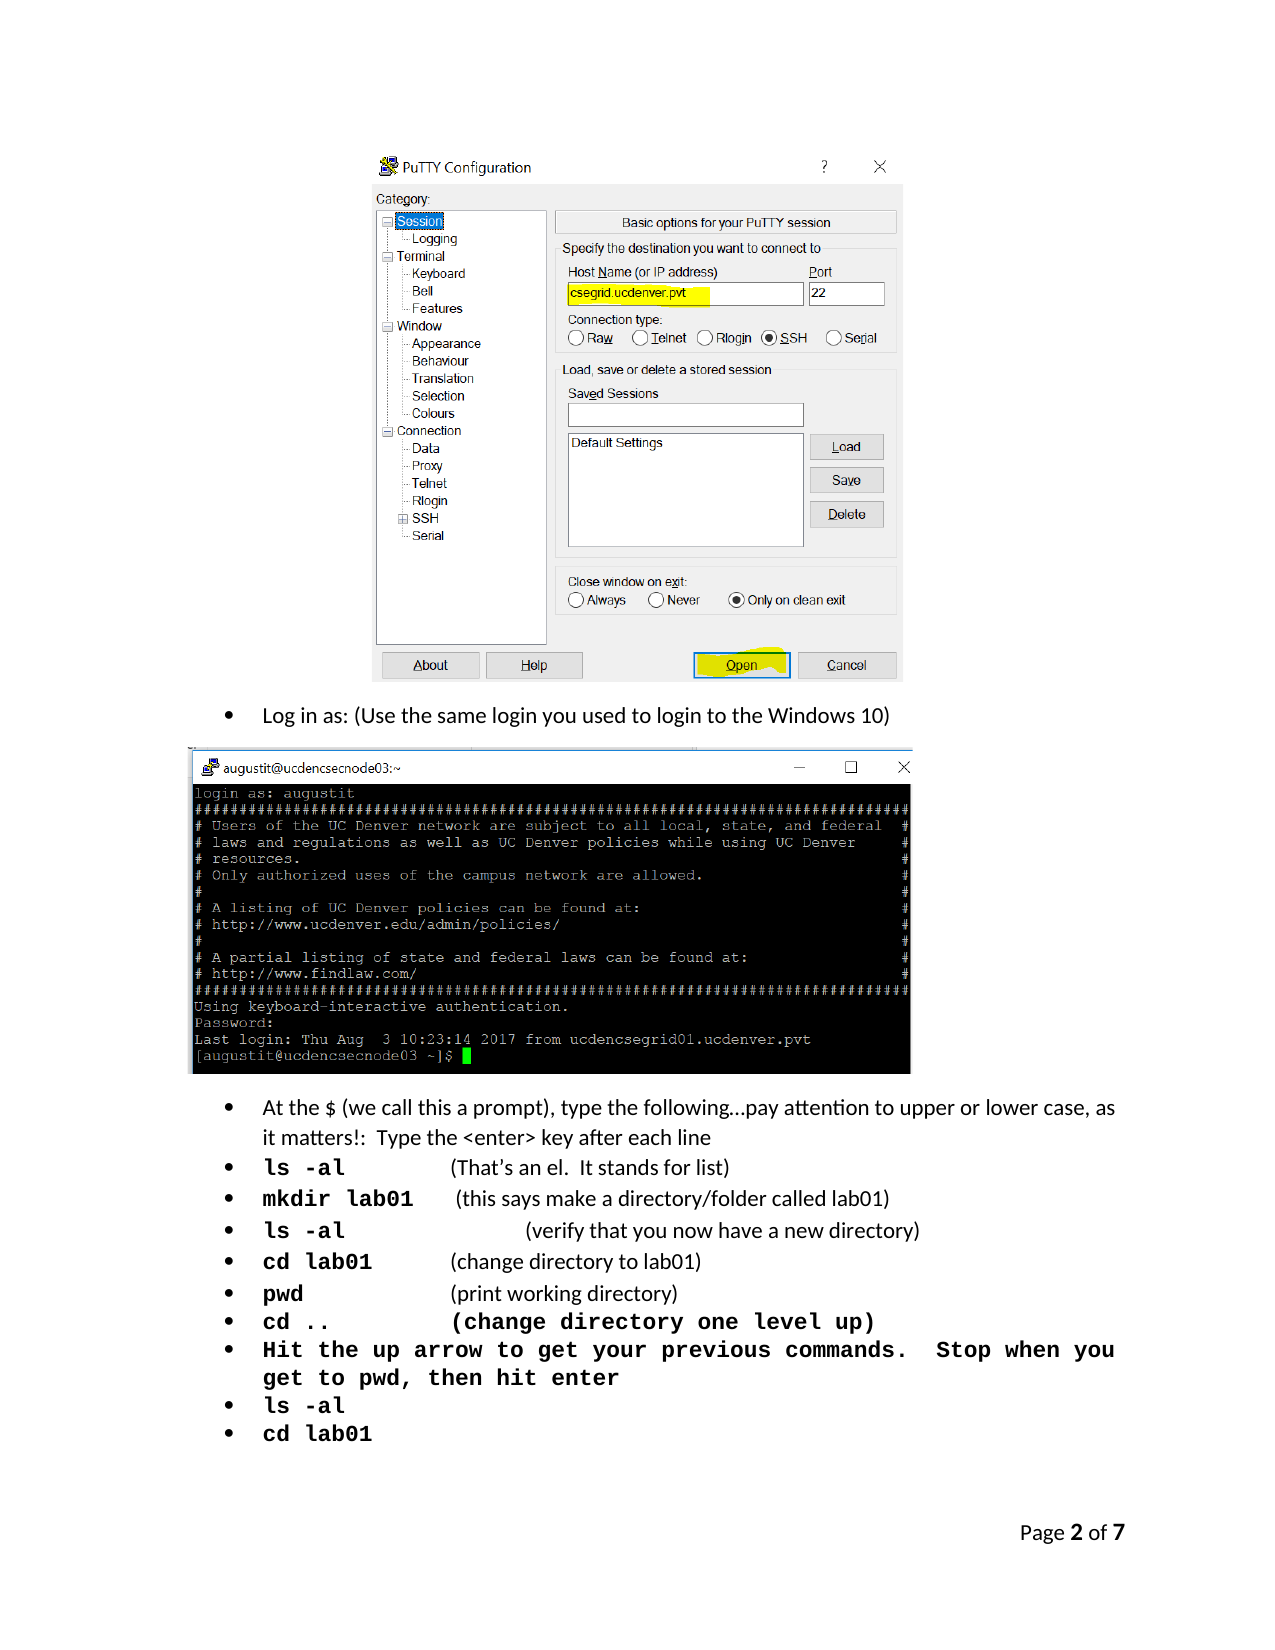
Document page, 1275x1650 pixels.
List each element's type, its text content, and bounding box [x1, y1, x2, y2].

list ls -al [225, 1394, 1125, 1420]
list cd lab01 (change directory to lab01) [225, 1247, 1125, 1277]
list At the $ (we call this a prompt), type the following…pay attention to upper or lower case, as it matters!: Type the <enter> key after each line [225, 1093, 1125, 1151]
list mkdir lab01 (this says make a directory/folder called lab01) [225, 1184, 1125, 1214]
list ls -al (verify that you now have a new directory) [225, 1216, 1125, 1245]
list Hit the up arrow to get your previous commands. Stop when you get to pwd, then hit enter [225, 1338, 1125, 1392]
picture [187, 747, 913, 1074]
list ls -al (That’s an el. It stands for list) [225, 1153, 1125, 1182]
list cd lab01 [225, 1422, 1125, 1448]
picture [371, 150, 904, 682]
list Log in as: (Use the same login you used to login to the Windows 10) [225, 701, 1125, 729]
list cd .. (change directory one level up) [225, 1310, 1125, 1336]
list pwd (print working directory) [225, 1279, 1125, 1308]
